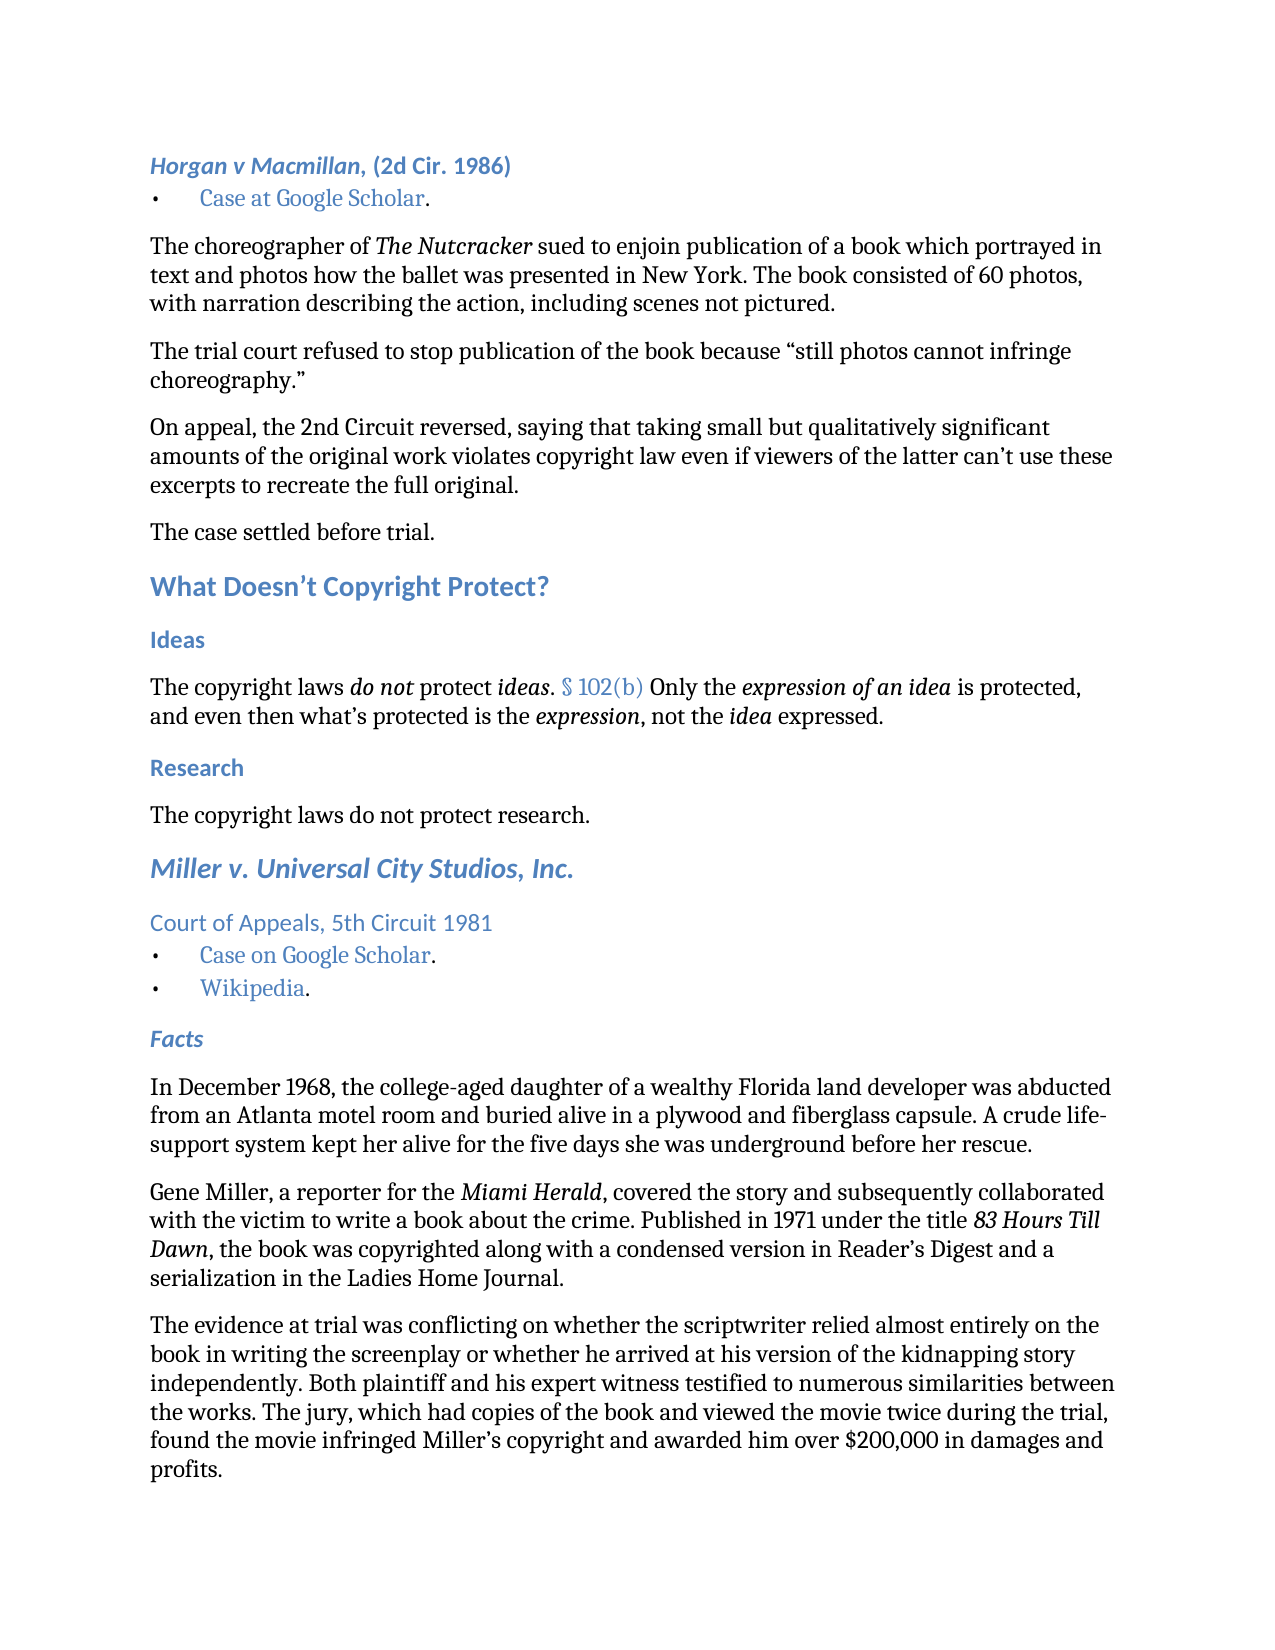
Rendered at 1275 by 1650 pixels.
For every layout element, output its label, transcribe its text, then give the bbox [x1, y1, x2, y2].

list Case on Google Scholar. [150, 941, 1125, 970]
subtitle What Doesn’t Copyright Protect? [150, 568, 1125, 603]
list Wikipedia. [150, 974, 1125, 1002]
subtitle Facts [150, 1023, 1125, 1054]
text In December 1968, the college-aged daughter of a wealthy Florida land developer was abducted from an Atlanta motel room and buried alive in a plywood and fiberglass capsule. A crude life-support system kept her alive for the five days she was underground before her rescue. [150, 1073, 1125, 1159]
subtitle Research [150, 752, 1125, 782]
subtitle Miller v. Universal City Studios, Inc. [150, 851, 1125, 886]
subtitle Horgan v Macmillan, (2d Cir. 1986) [150, 150, 1125, 181]
text The copyright laws do not protect ideas. § 102(b) Only the expression of an idea is protected, and even then what’s protected is the expression, not the idea expressed. [150, 673, 1125, 731]
text The trial court refused to stop publication of the book because “still photos cannot infringe choreography.” [150, 337, 1125, 394]
subtitle Court of Appeals, 5th Circuit 1981 [150, 907, 1125, 937]
text The case settled before trial. [150, 518, 1125, 547]
subtitle Ideas [150, 624, 1125, 654]
text Gene Miller, a reporter for the Miami Herald, covered the story and subsequently collaborated with the victim to write a book about the crime. Published in 1971 under the title 83 Hours Till Dawn, the book was copyrighted along with a condensed version in Reader’s Digest and a serialization in the Ladies Home Journal. [150, 1178, 1125, 1293]
list Case at Google Scholar. [150, 184, 1125, 213]
text The copyright laws do not protect research. [150, 801, 1125, 830]
text On appeal, the 2nd Circuit reversed, saying that taking small but qualitatively significant amounts of the original work violates copyright law even if viewers of the latter can’t use these excerpts to recreate the full original. [150, 413, 1125, 499]
